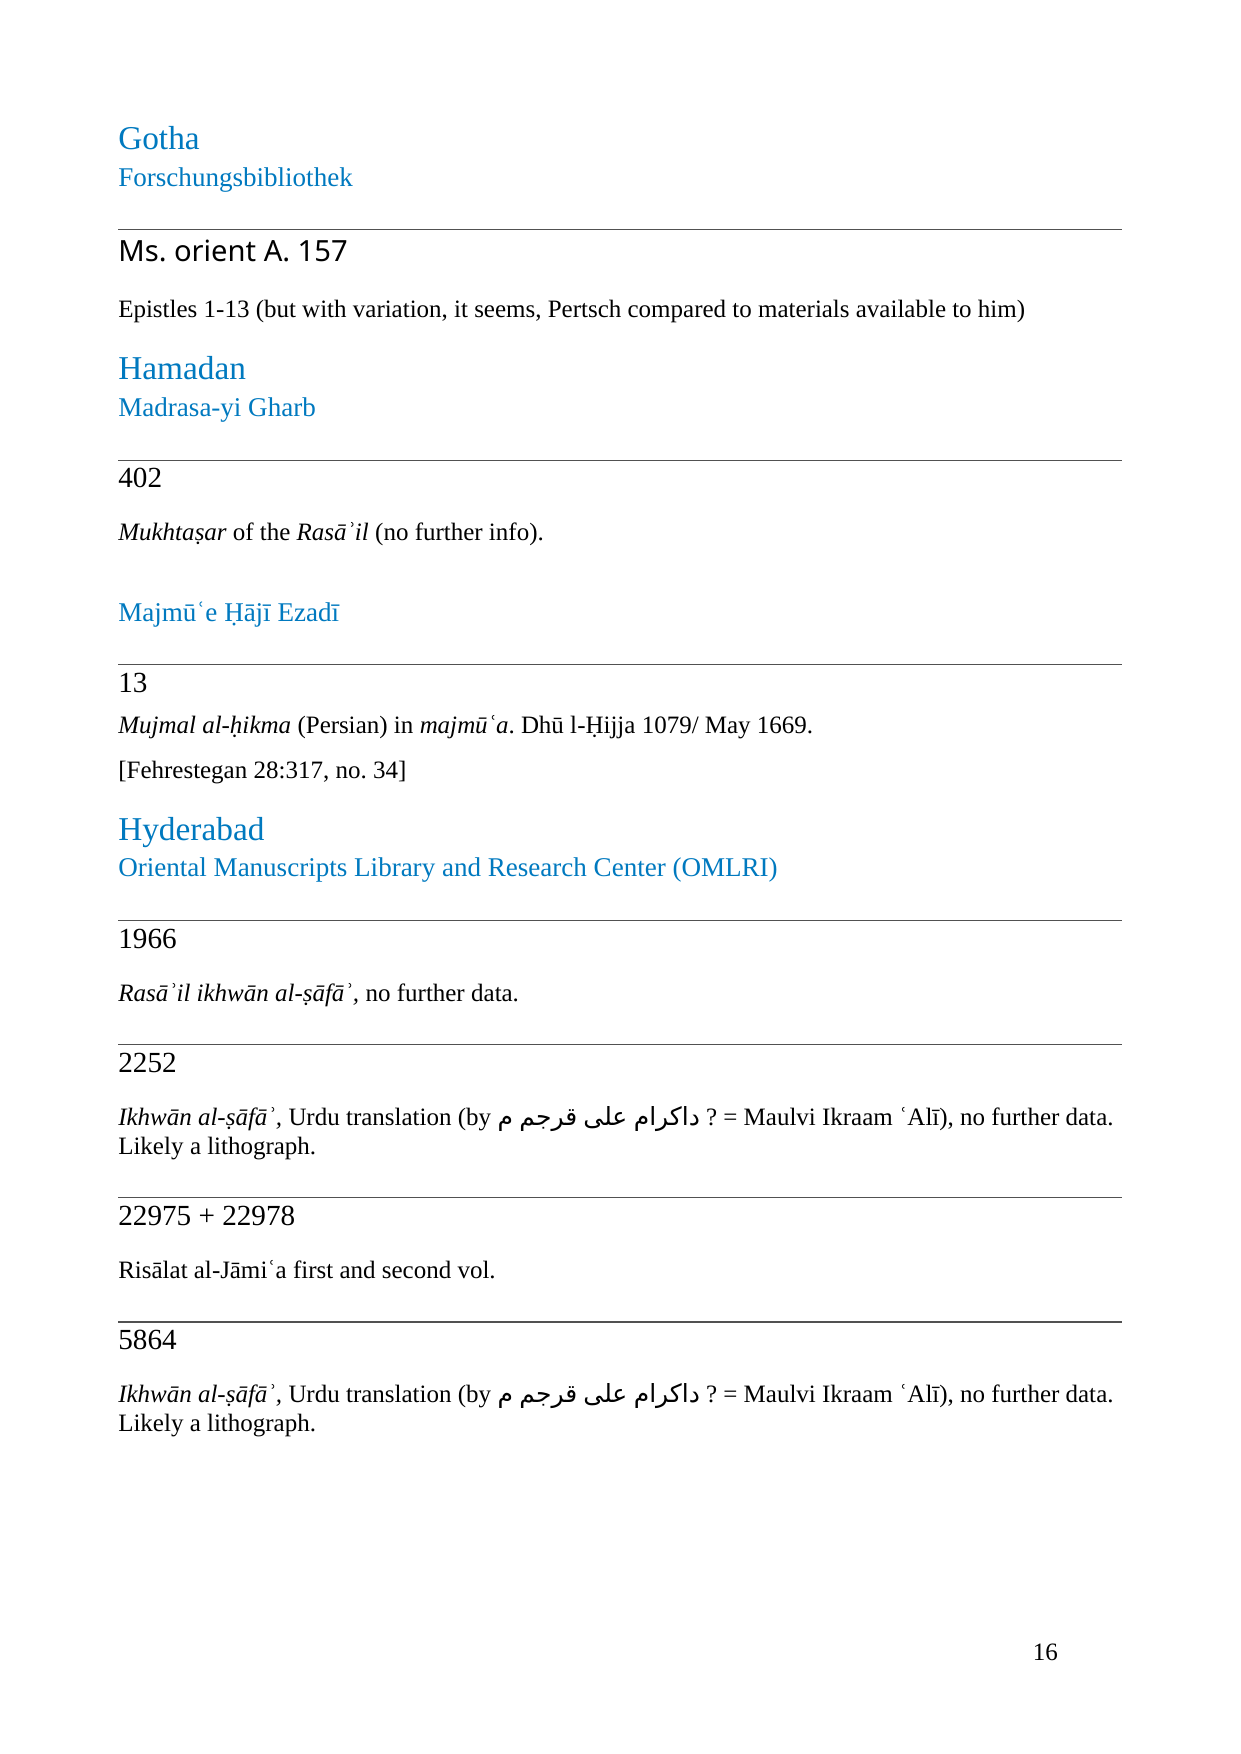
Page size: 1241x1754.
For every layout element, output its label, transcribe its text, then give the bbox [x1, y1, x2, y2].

subtitle 22975 + 22978 [118, 1198, 1122, 1232]
subtitle Gotha [118, 118, 1122, 156]
text Risālat al-Jāmiʿa first and second vol. [118, 1255, 1122, 1284]
subtitle 5864 [118, 1323, 1122, 1356]
text Rasāʾil ikhwān al-ṣāfāʾ, no further data. [118, 978, 1122, 1007]
subtitle 13 [118, 665, 1122, 699]
subtitle 2252 [118, 1045, 1122, 1079]
subtitle 1966 [118, 921, 1122, 955]
subtitle Majmūʿe Ḥājī Ezadī [118, 596, 1122, 627]
subtitle Ms. orient A. 157 [118, 230, 1122, 270]
text Ikhwān al-ṣāfāʾ, Urdu translation (by داكرام على قرجم م ? = Maulvi Ikraam ʿAlī), no further data. Likely a lithograph. [118, 1379, 1122, 1437]
text Mukhtaṣar of the Rasāʾil (no further info). [118, 517, 1122, 546]
text [Fehrestegan 28:317, no. 34] [118, 755, 1122, 784]
text Epistles 1-13 (but with variation, it seems, Pertsch compared to materials available to him) [118, 294, 1122, 323]
subtitle Madrasa-yi Gharb [118, 391, 1122, 422]
subtitle Hyderabad [118, 809, 1122, 847]
subtitle Oriental Manuscripts Library and Research Center (OMLRI) [118, 851, 1122, 883]
text Mujmal al-ḥikma (Persian) in majmūʿa. Dhū l-Ḥijja 1079/ May 1669. [118, 710, 1122, 738]
subtitle Forschungsbibliothek [118, 161, 1122, 192]
subtitle 402 [118, 461, 1122, 494]
subtitle Hamadan [118, 348, 1122, 387]
text Ikhwān al-ṣāfāʾ, Urdu translation (by داكرام على قرجم م ? = Maulvi Ikraam ʿAlī), no further data. Likely a lithograph. [118, 1102, 1122, 1160]
